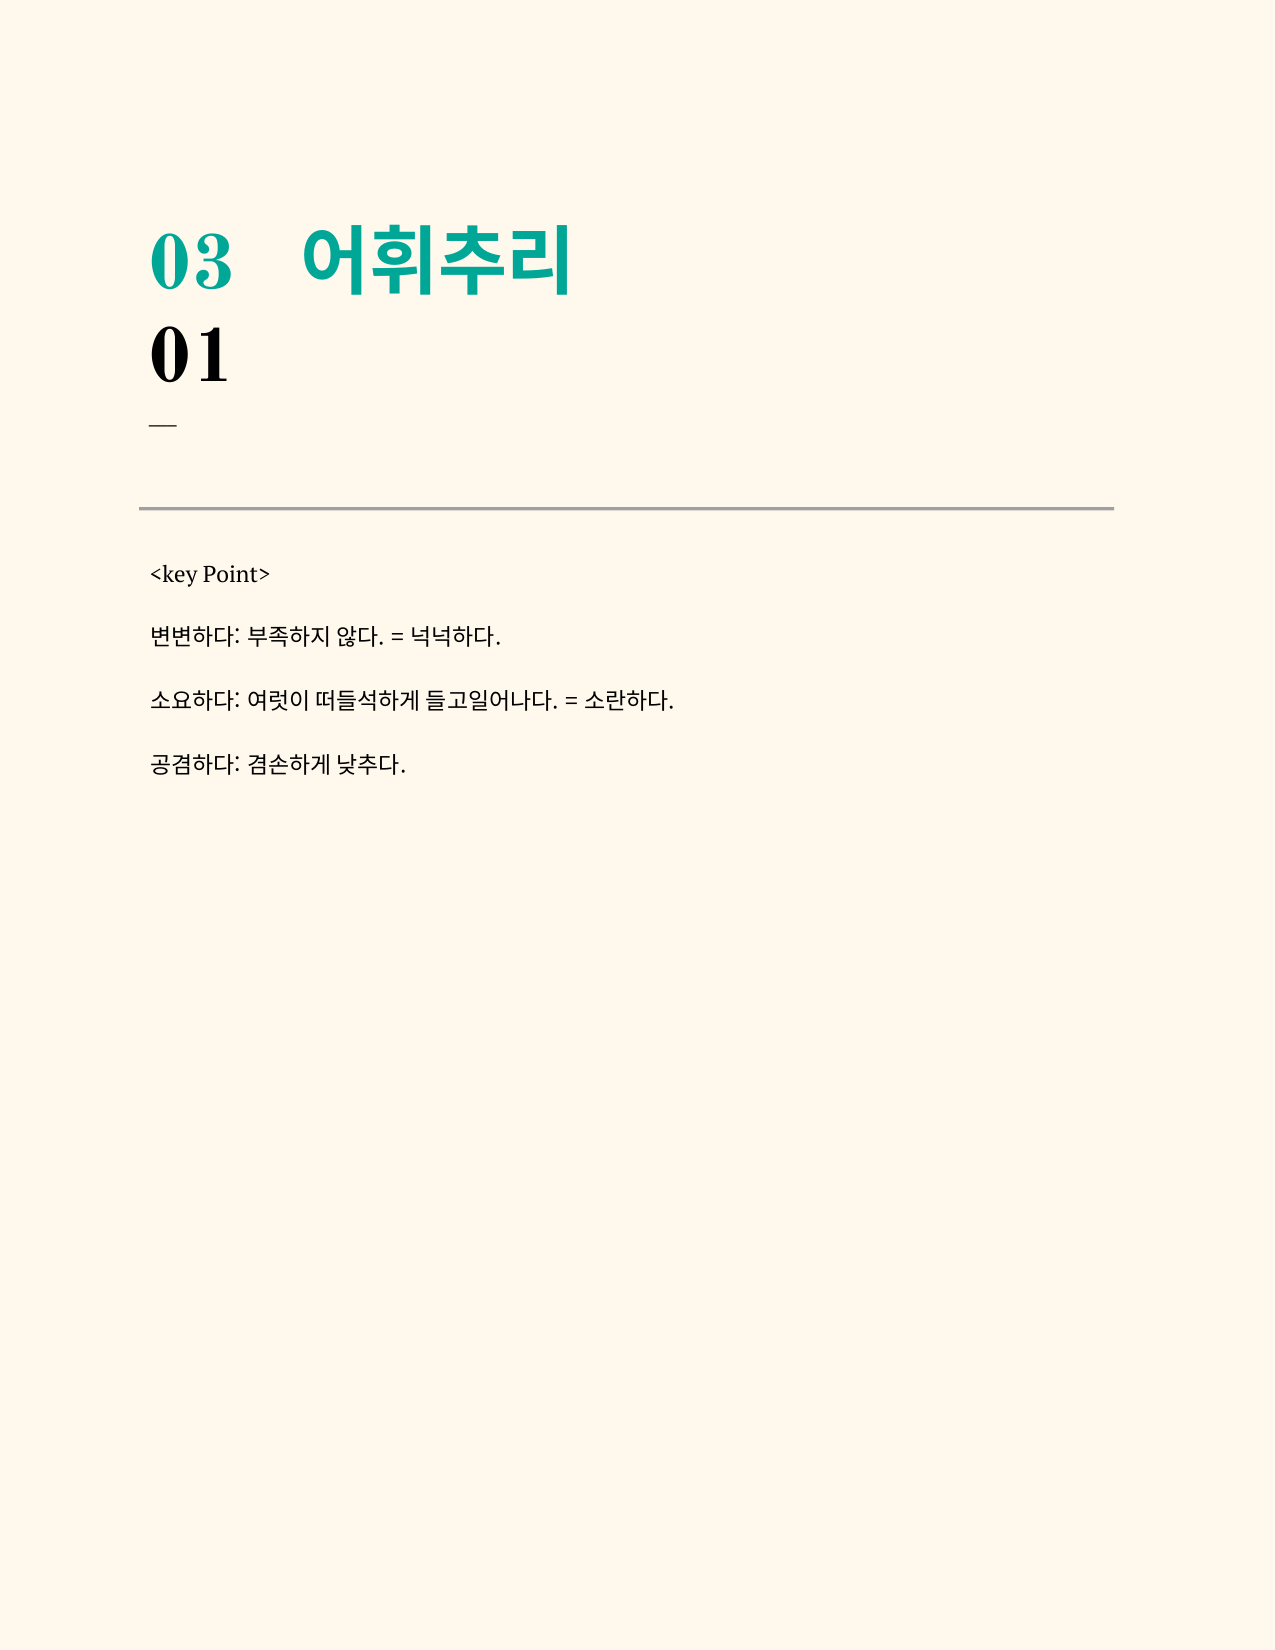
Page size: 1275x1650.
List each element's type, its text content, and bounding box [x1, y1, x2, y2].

text 공겸하다: 겸손하게 낮추다. [150, 747, 1127, 780]
text 변변하다: 부족하지 않다. = 넉넉하다. [150, 619, 1127, 652]
text <key Point> [150, 558, 1127, 589]
text 소요하다: 여럿이 떠들석하게 들고일어나다. = 소란하다. [150, 683, 1127, 716]
title 03 어휘추리 01 [148, 214, 1127, 399]
text ___ [148, 399, 1127, 429]
